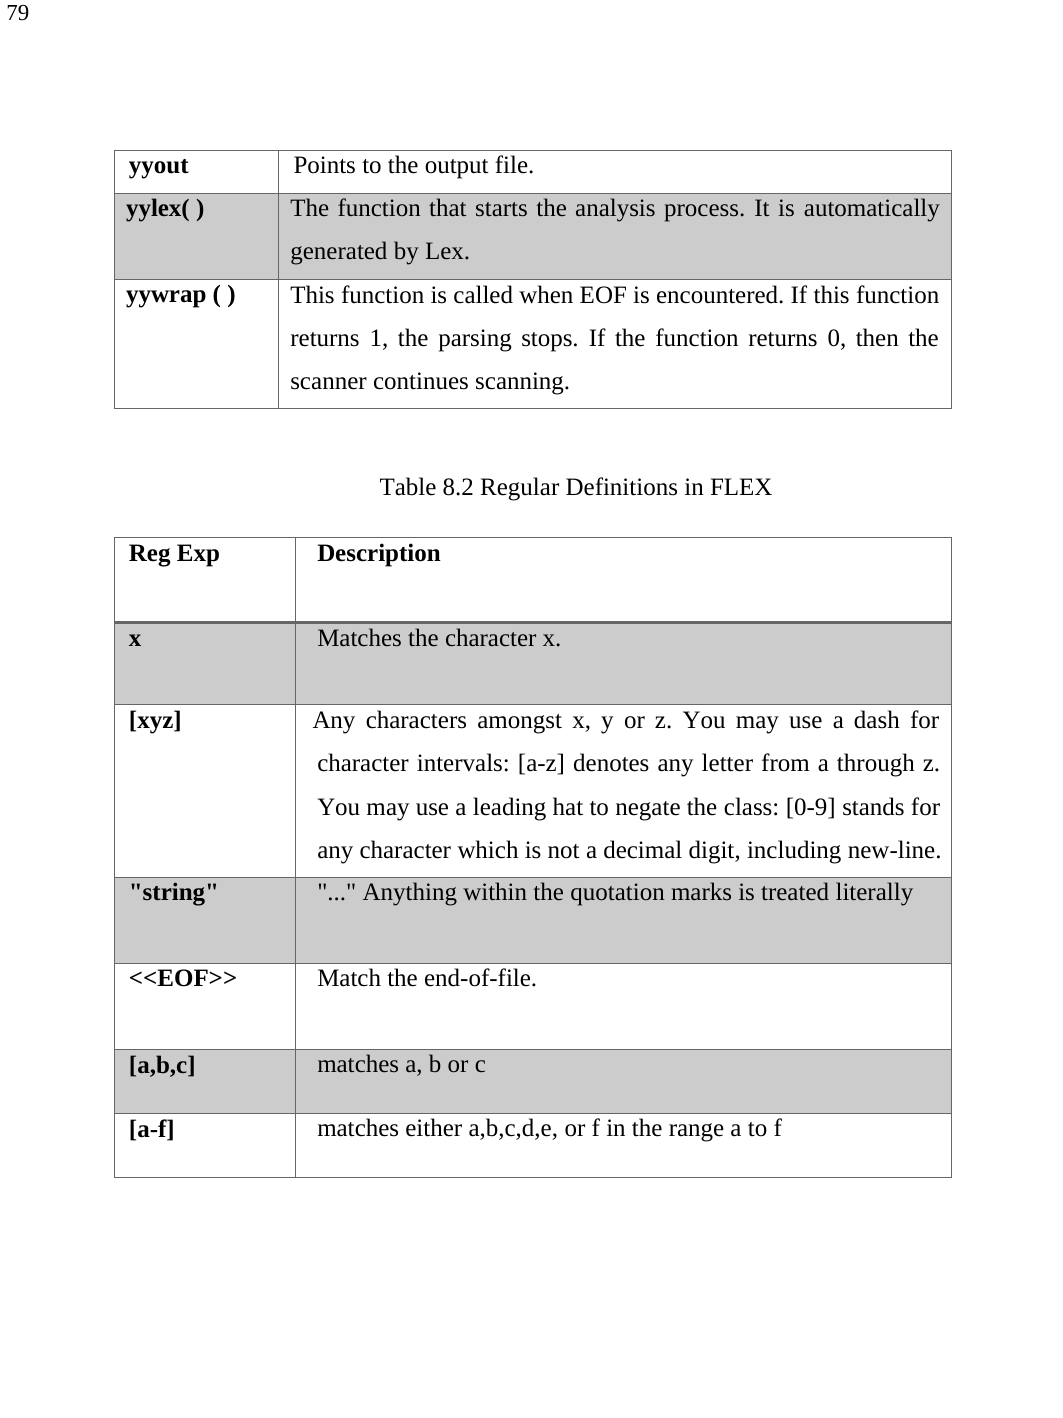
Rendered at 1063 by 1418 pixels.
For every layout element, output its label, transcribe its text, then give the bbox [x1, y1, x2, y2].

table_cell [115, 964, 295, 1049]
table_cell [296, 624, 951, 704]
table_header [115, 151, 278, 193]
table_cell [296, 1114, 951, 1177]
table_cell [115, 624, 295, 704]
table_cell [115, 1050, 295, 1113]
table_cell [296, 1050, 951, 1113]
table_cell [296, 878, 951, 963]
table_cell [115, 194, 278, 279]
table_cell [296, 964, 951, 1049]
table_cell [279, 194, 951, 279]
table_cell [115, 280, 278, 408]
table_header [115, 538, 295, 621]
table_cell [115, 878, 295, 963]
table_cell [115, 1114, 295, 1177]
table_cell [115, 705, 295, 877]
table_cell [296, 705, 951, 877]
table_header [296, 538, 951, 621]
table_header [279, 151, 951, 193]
text Table 8.2 Regular Definitions in FLEX [379, 472, 990, 501]
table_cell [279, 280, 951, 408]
